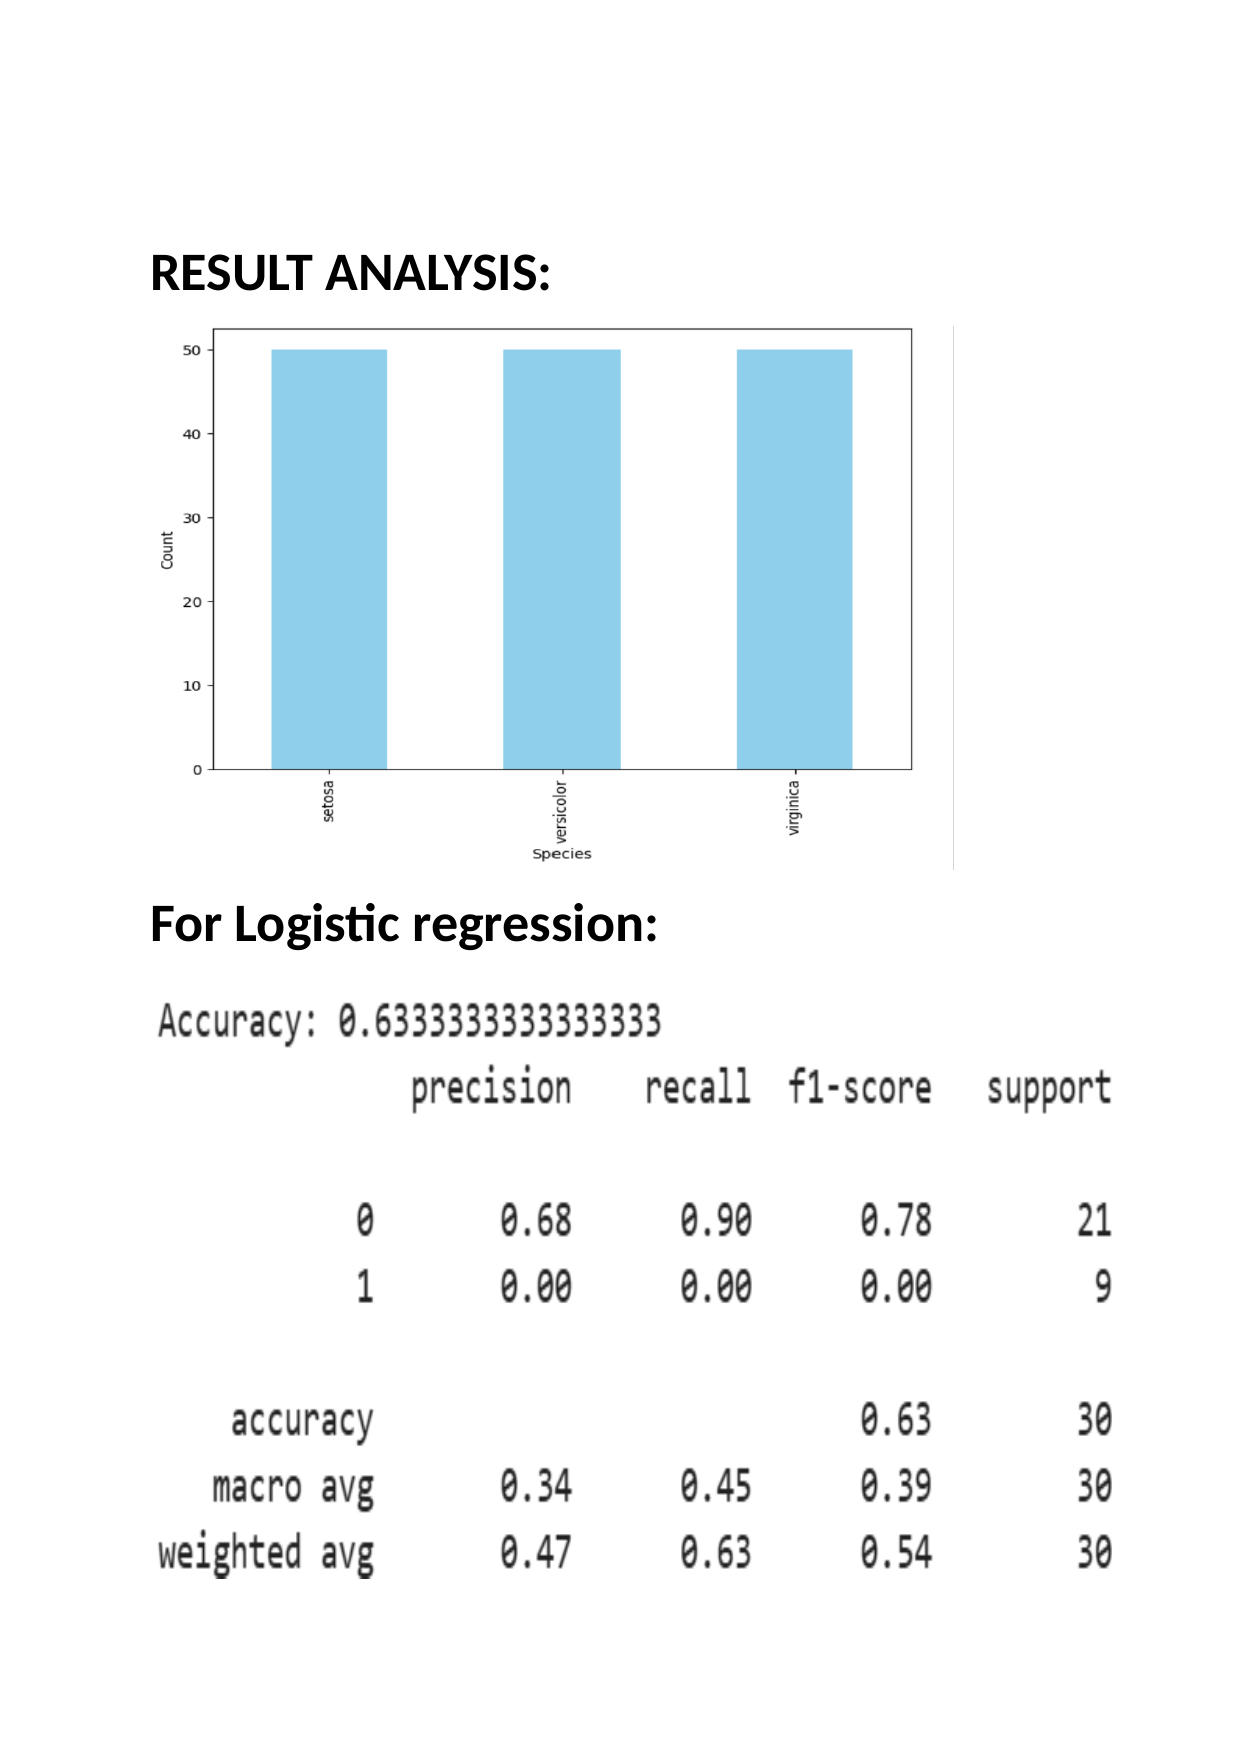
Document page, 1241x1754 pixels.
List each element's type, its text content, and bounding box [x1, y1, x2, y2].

text For Logistic regression: [150, 889, 1090, 955]
picture [150, 326, 954, 870]
text RESULT ANALYSIS: [150, 238, 1090, 304]
picture [150, 976, 1150, 1579]
